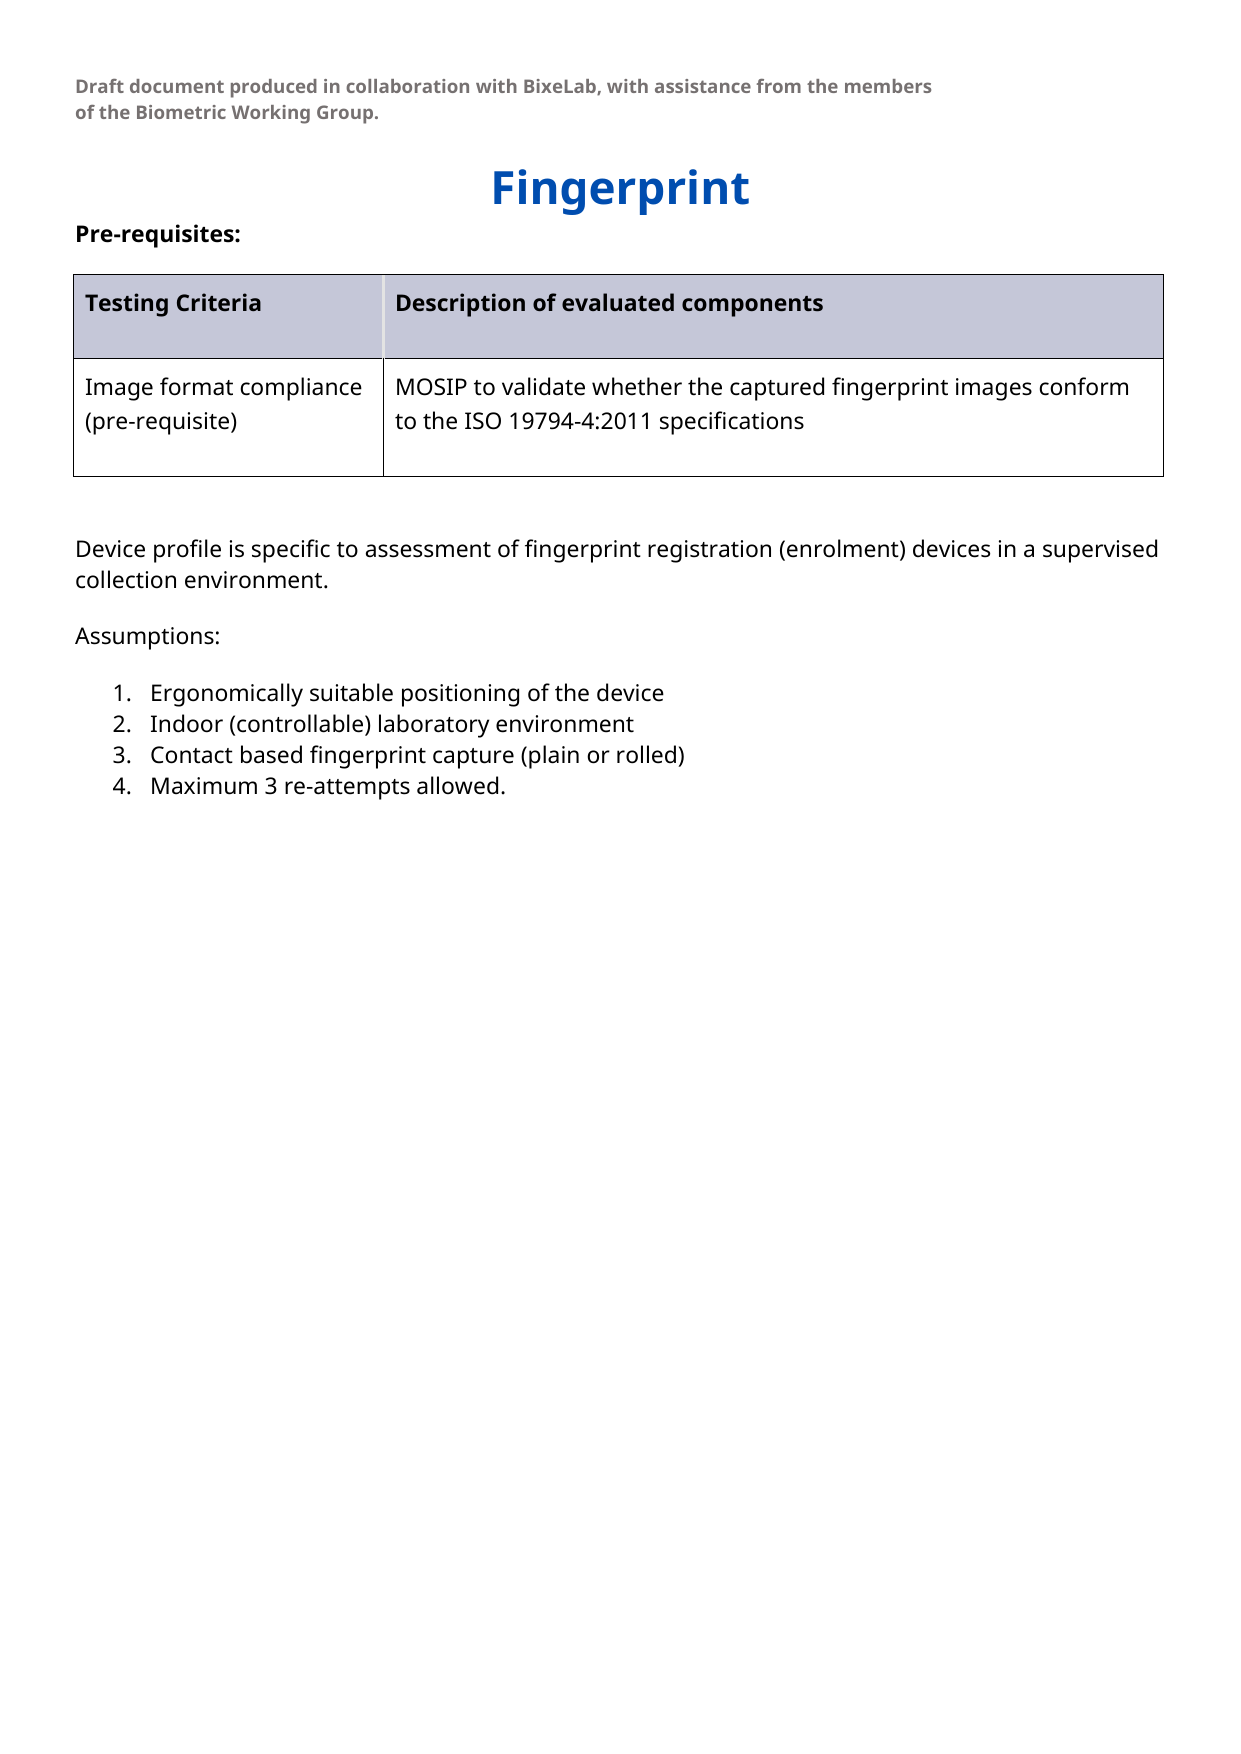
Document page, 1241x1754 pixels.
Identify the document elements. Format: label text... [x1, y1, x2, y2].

subtitle Indoor (controllable) laboratory environment [112, 708, 1165, 739]
subtitle Ergonomically suitable positioning of the device [112, 677, 1165, 708]
table_cell MOSIP to validate whether the captured fingerprint images conform to the ISO 19794-4:2011 specifications [384, 359, 1163, 476]
subtitle Assumptions: [75, 620, 1165, 652]
table_cell Image format compliance (pre-requisite) [74, 359, 383, 476]
subtitle Device profile is specific to assessment of fingerprint registration (enrolment) devices in a supervised collection environment. [75, 533, 1165, 595]
table_header Description of evaluated components [385, 275, 1163, 358]
subtitle Maximum 3 re-attempts allowed. [112, 770, 1165, 802]
subtitle Fingerprint [75, 156, 1165, 218]
subtitle Pre-requisites: [75, 218, 1165, 249]
subtitle Contact based fingerprint capture (plain or rolled) [112, 739, 1165, 770]
table_header Testing Criteria [74, 275, 382, 358]
